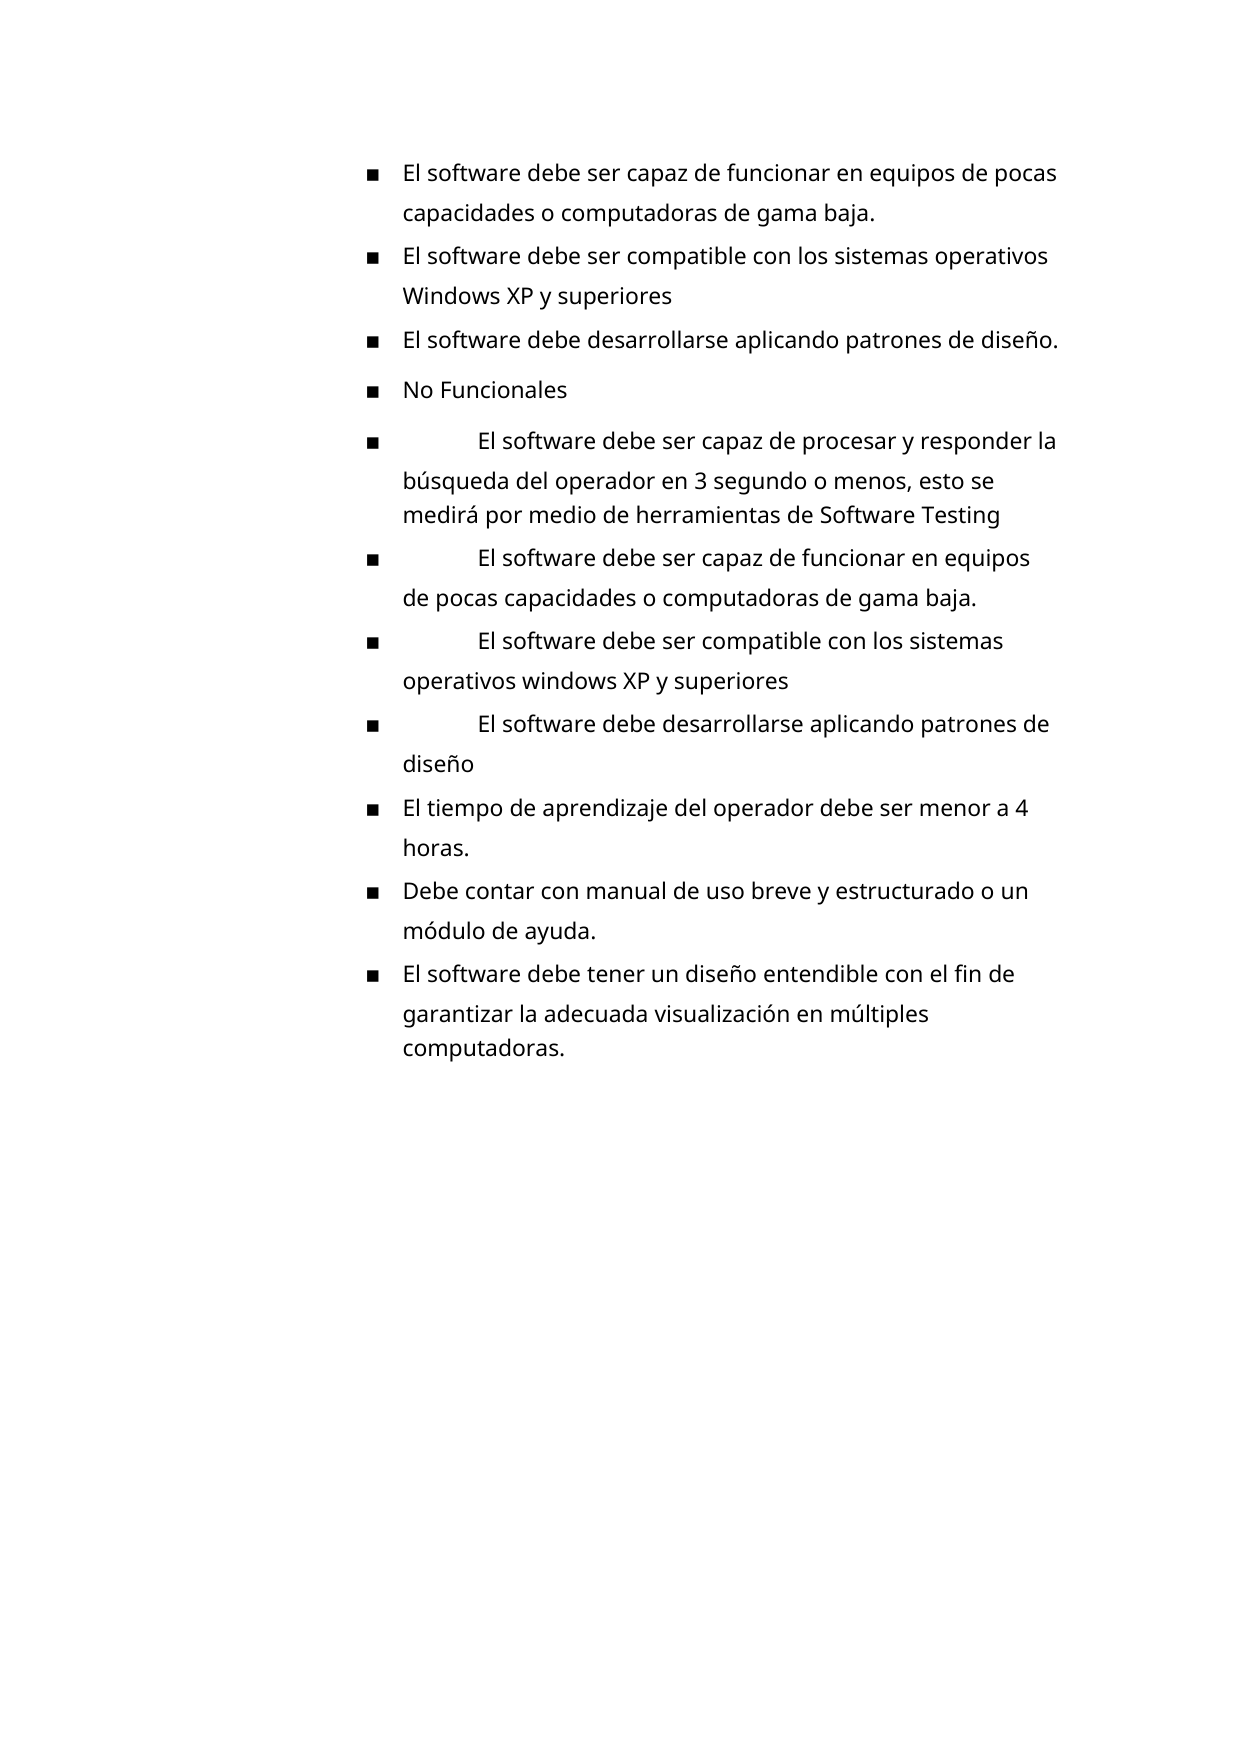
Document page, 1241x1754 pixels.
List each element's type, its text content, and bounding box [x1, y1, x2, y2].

list El software debe desarrollarse aplicando patrones de diseño [365, 699, 1063, 780]
list El tiempo de aprendizaje del operador debe ser menor a 4 horas. [365, 782, 1063, 863]
list El software debe ser compatible con los sistemas operativos Windows XP y superiores [365, 231, 1063, 312]
list Debe contar con manual de uso breve y estructurado o un módulo de ayuda. [365, 865, 1063, 946]
list El software debe tener un diseño entendible con el fin de garantizar la adecuada visualización en múltiples computadoras. [365, 949, 1063, 1063]
list No Funcionales [365, 365, 1063, 412]
list El software debe ser capaz de funcionar en equipos de pocas capacidades o computadoras de gama baja. [365, 532, 1063, 613]
list El software debe ser compatible con los sistemas operativos windows XP y superiores [365, 616, 1063, 696]
list El software debe ser capaz de funcionar en equipos de pocas capacidades o computadoras de gama baja. [365, 148, 1063, 228]
list El software debe desarrollarse aplicando patrones de diseño. [365, 314, 1063, 361]
